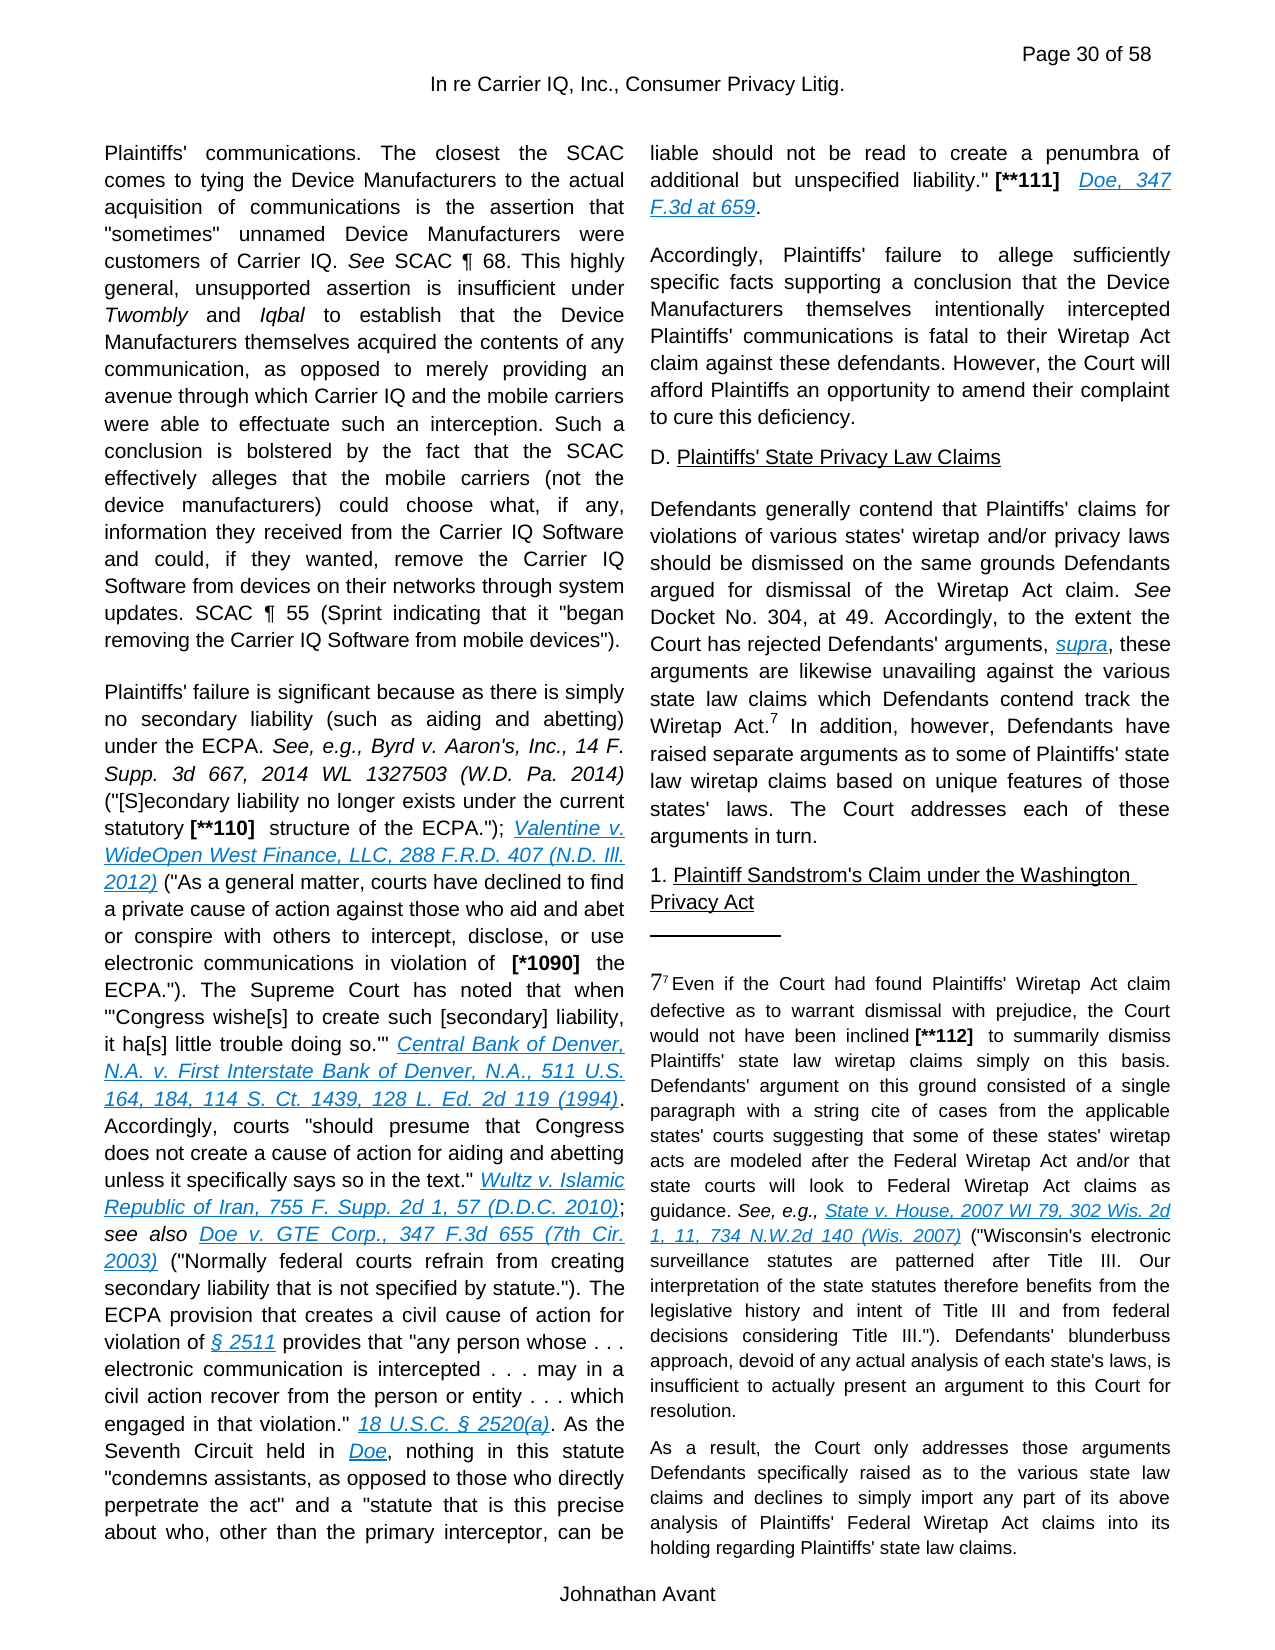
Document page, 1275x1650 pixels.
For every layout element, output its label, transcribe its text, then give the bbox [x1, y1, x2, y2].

text Plaintiffs' failure is significant because as there is simply no secondary liability (such as aiding and abetting) under the ECPA. See, e.g., Byrd v. Aaron's, Inc., 14 F. Supp. 3d 667, 2014 WL 1327503 (W.D. Pa. 2014) ("[S]econdary liability no longer exists under the current statutory [**110] structure of the ECPA."); Valentine v. WideOpen West Finance, LLC, 288 F.R.D. 407 (N.D. Ill. 2012) ("As a general matter, courts have declined to find a private cause of action against those who aid and abet or conspire with others to intercept, disclose, or use electronic communications in violation of [*1090] the ECPA."). The Supreme Court has noted that when "'Congress wishe[s] to create such [secondary] liability, it ha[s] little trouble doing so.'" Central Bank of Denver, N.A. v. First Interstate Bank of Denver, N.A., 511 U.S. 164, 184, 114 S. Ct. 1439, 128 L. Ed. 2d 119 (1994). Accordingly, courts "should presume that Congress does not create a cause of action for aiding and abetting unless it specifically says so in the text." Wultz v. Islamic Republic of Iran, 755 F. Supp. 2d 1, 57 (D.D.C. 2010); see also Doe v. GTE Corp., 347 F.3d 655 (7th Cir. 2003) ("Normally federal courts refrain from creating secondary liability that is not specified by statute."). The ECPA provision that creates a civil cause of action for violation of § 2511 provides that "any person whose . . . electronic communication is intercepted . . . may in a civil action recover from the person or entity . . . which engaged in that violation." 18 U.S.C. § 2520(a). As the Seventh Circuit held in Doe, nothing in this statute "condemns assistants, as opposed to those who directly perpetrate the act" and a "statute that is this precise about who, other than the primary interceptor, can be liable should not be read to create a penumbra of additional but unspecified liability." [**111] Doe, 347 F.3d at 659. [104, 1081, 625, 1544]
text Accordingly, Plaintiffs' failure to allege sufficiently specific facts supporting a conclusion that the Device Manufacturers themselves intentionally intercepted Plaintiffs' communications is fatal to their Wiretap Act claim against these defendants. However, the Court will afford Plaintiffs an opportunity to amend their complaint to cure this deficiency. [650, 239, 1171, 429]
text D. Plaintiffs' State Privacy Law Claims [650, 442, 1171, 469]
text Defendants generally contend that Plaintiffs' claims for violations of various states' wiretap and/or privacy laws should be dismissed on the same grounds Defendants argued for dismissal of the Wiretap Act claim. See Docket No. 304, at 49. Accordingly, to the extent the Court has rejected Defendants' arguments, supra, these arguments are likewise unavailing against the various state law claims which Defendants contend track the Wiretap Act.7 In addition, however, Defendants have raised separate arguments as to some of Plaintiffs' state law wiretap claims based on unique features of those states' laws. The Court addresses each of these arguments in turn. [650, 494, 1171, 847]
text 1. Plaintiff Sandstrom's Claim under the Washington Privacy Act [650, 860, 1171, 914]
